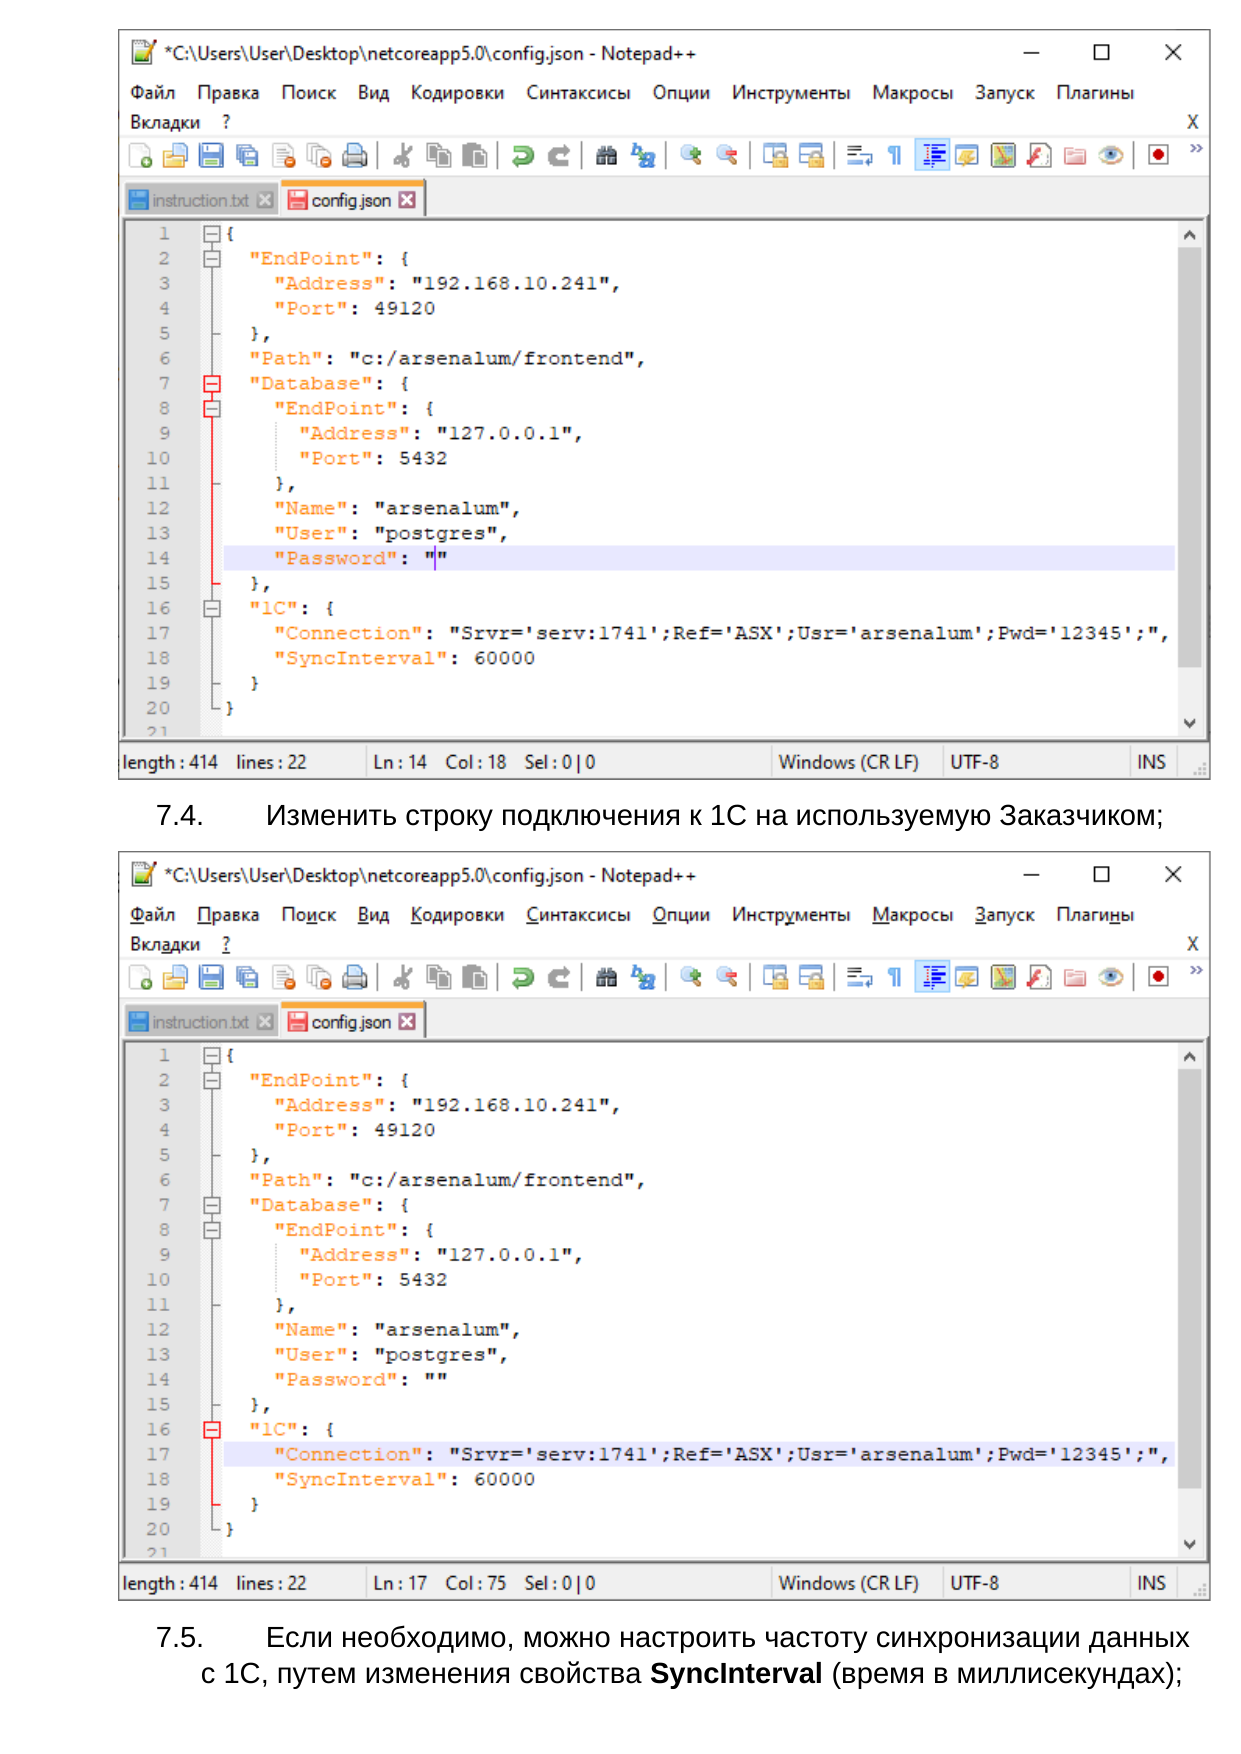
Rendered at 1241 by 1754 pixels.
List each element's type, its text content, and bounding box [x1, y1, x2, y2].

list Если необходимо, можно настроить частоту синхронизации данных с 1С, путем изменения свойства SyncInterval (время в миллисекундах); [156, 1620, 1211, 1690]
picture [118, 851, 1211, 1601]
list Изменить строку подключения к 1С на используемую Заказчиком; [156, 798, 1211, 832]
picture [118, 29, 1211, 780]
